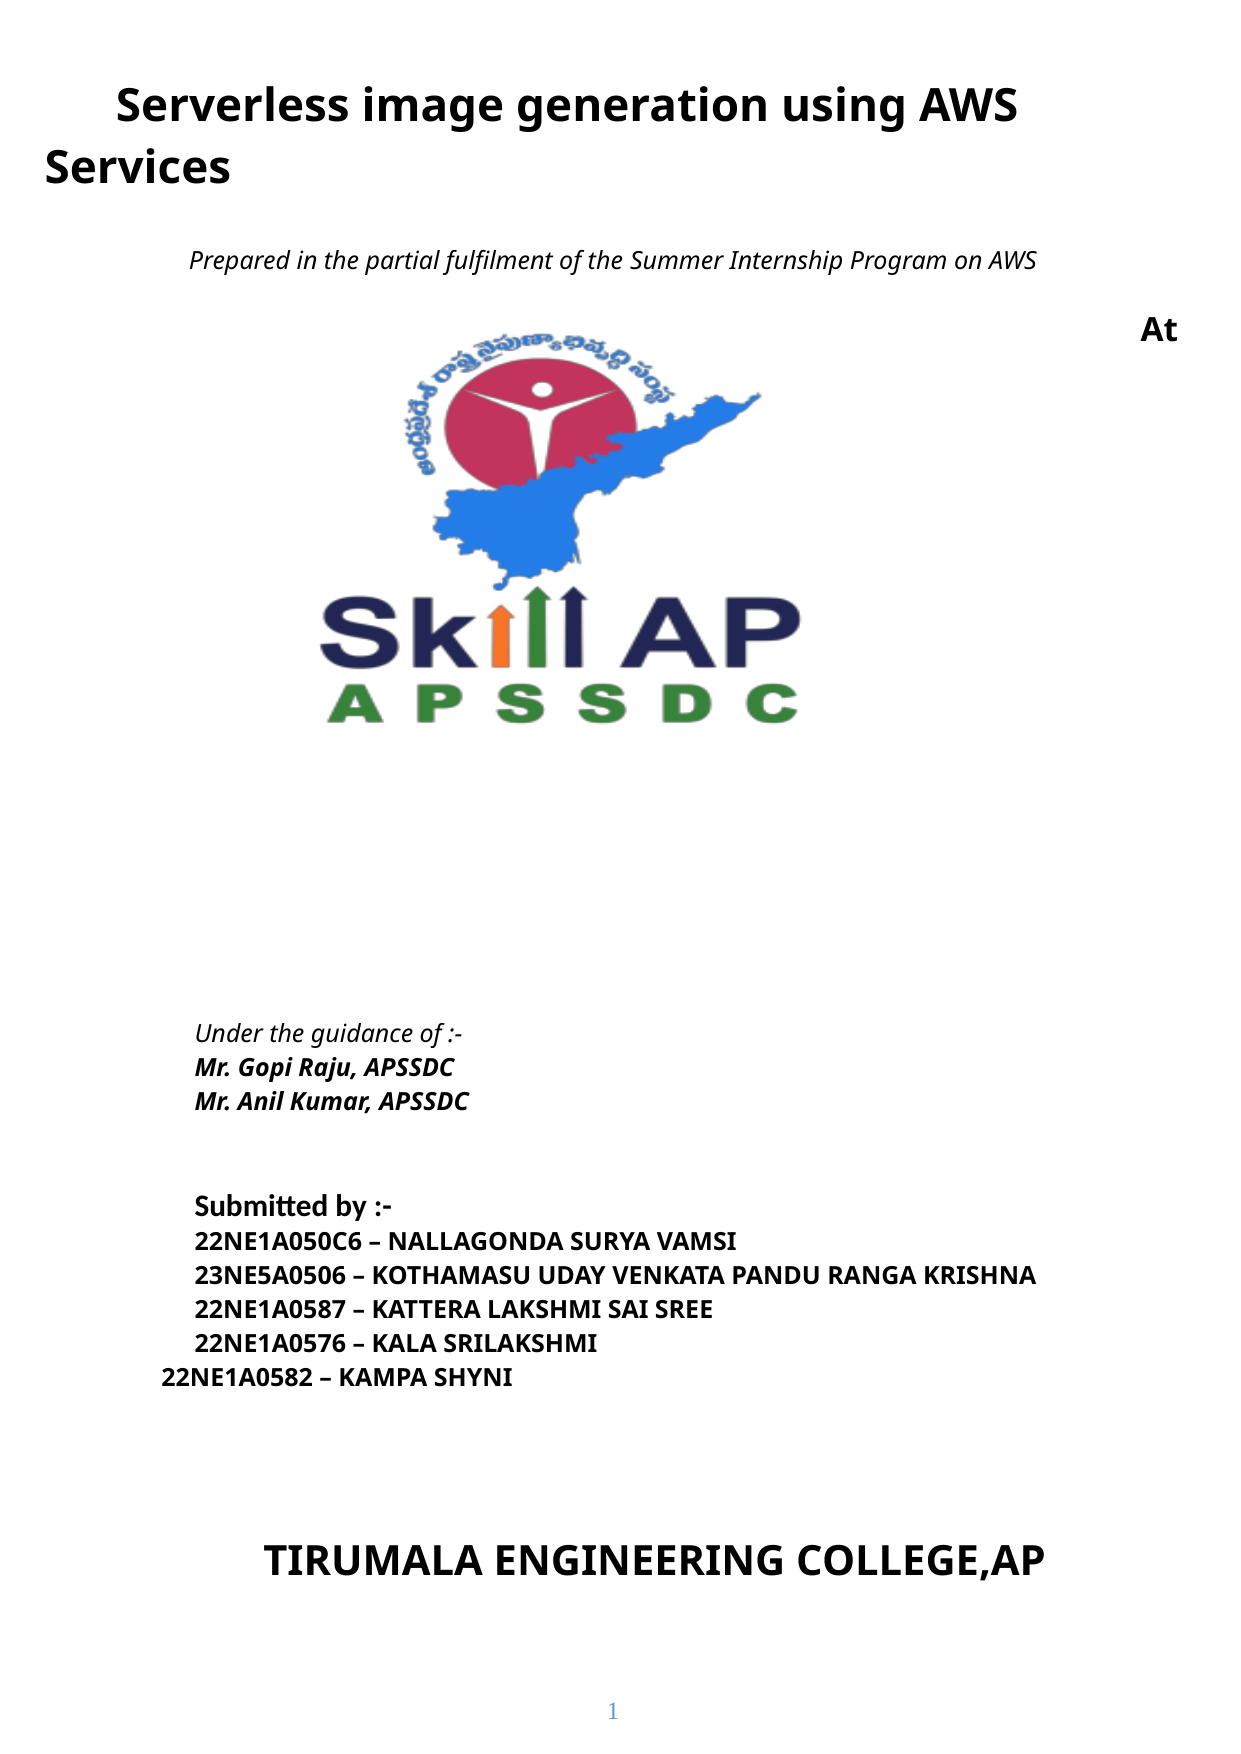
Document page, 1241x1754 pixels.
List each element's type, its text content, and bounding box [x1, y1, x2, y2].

text 23NE5A0506 – KOTHAMASU UDAY VENKATA PANDU RANGA KRISHNA [44, 1258, 1181, 1292]
text 22NE1A0582 – KAMPA SHYNI [44, 1360, 1181, 1394]
text Submitted by :- [44, 1186, 1181, 1224]
text TIRUMALA ENGINEERING COLLEGE,AP [44, 1530, 1181, 1587]
text Mr. Anil Kumar, APSSDC [119, 1083, 1181, 1117]
text 22NE1A0576 – KALA SRILAKSHMI [44, 1326, 1181, 1360]
text At [44, 305, 1181, 351]
text Serverless image generation using AWS Services [44, 72, 1181, 197]
text Mr. Gopi Raju, APSSDC [119, 1049, 1181, 1083]
text 22NE1A0587 – KATTERA LAKSHMI SAI SREE [44, 1292, 1181, 1326]
picture [265, 322, 845, 743]
text Under the guidance of :- [119, 1015, 1181, 1049]
text Prepared in the partial fulfilment of the Summer Internship Program on AWS [44, 242, 1181, 277]
text 22NE1A050C6 – NALLAGONDA SURYA VAMSI [44, 1224, 1181, 1258]
